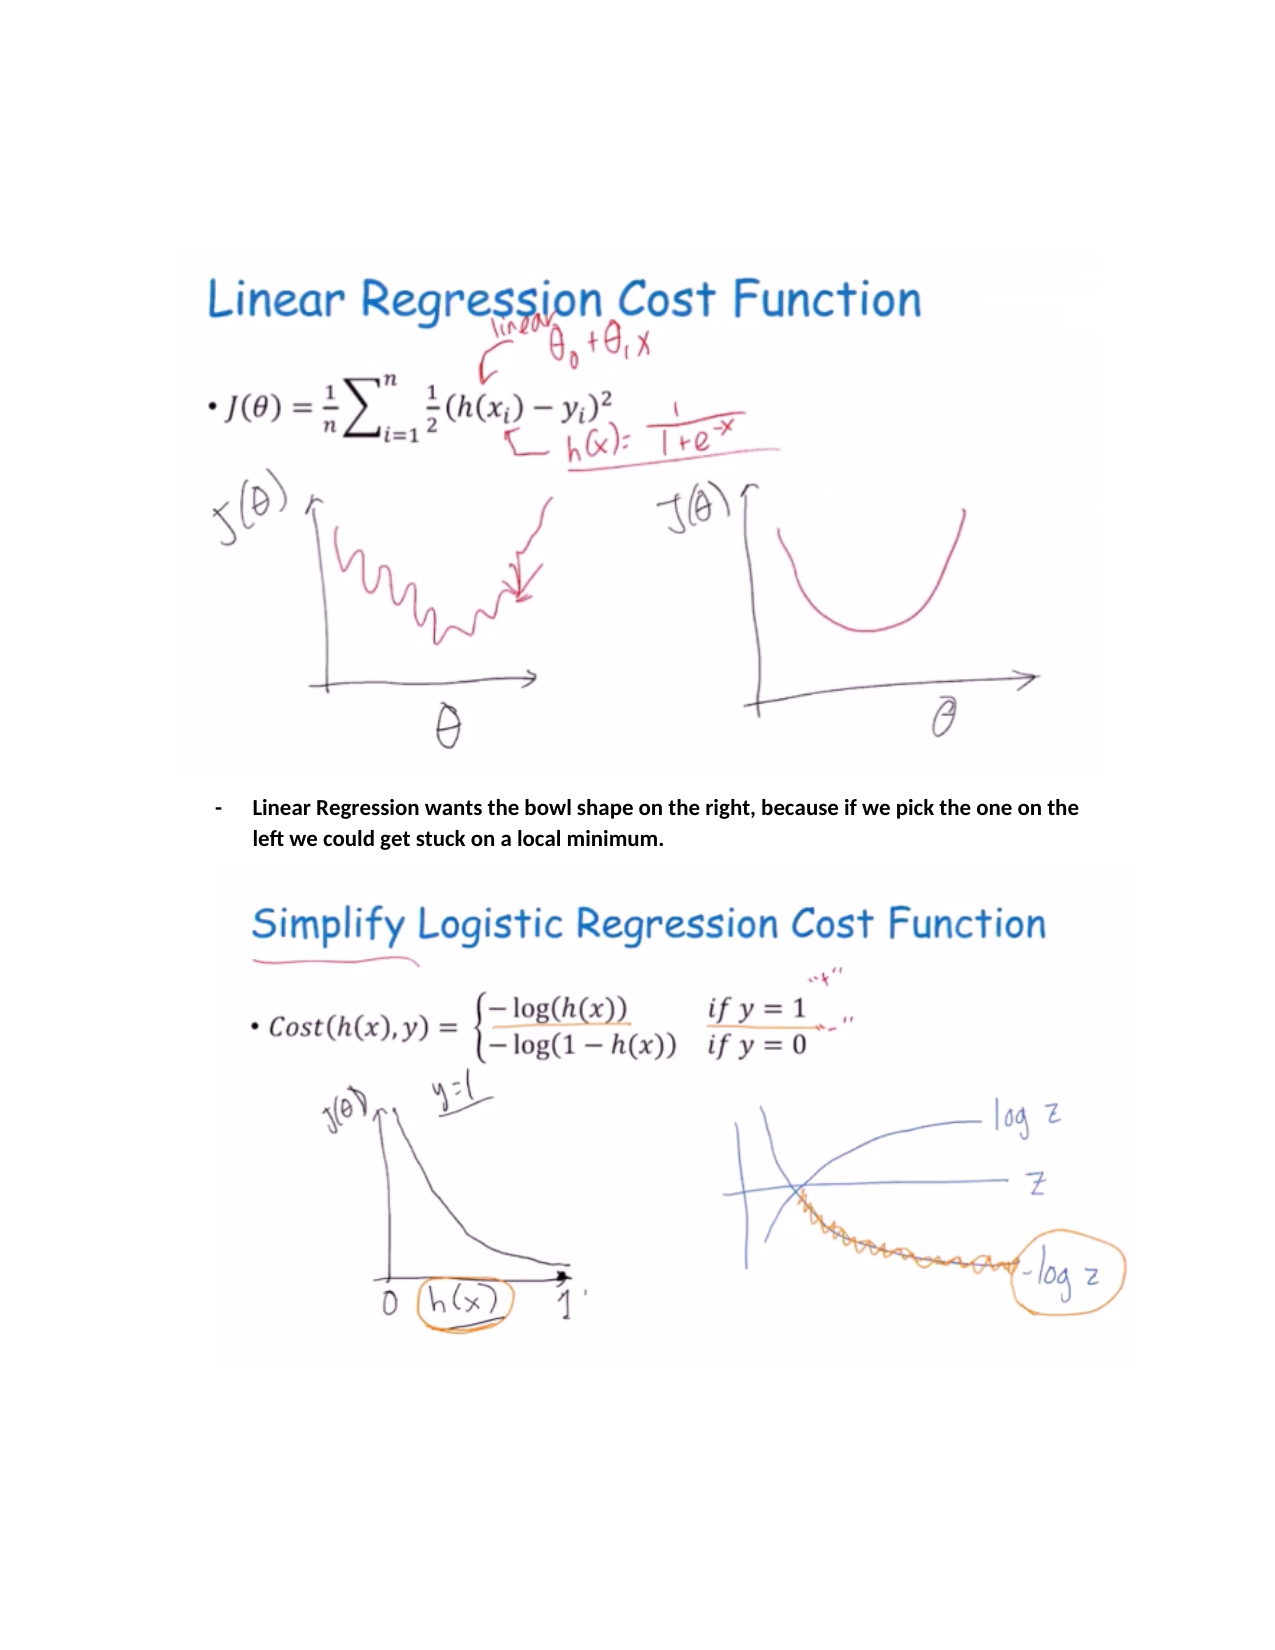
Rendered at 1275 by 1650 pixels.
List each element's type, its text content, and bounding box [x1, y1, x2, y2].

list Linear Regression wants the bowl shape on the right, because if we pick the one on the left we could get stuck on a local minimum. [215, 793, 1098, 852]
picture [177, 253, 1098, 775]
picture [214, 870, 1136, 1362]
